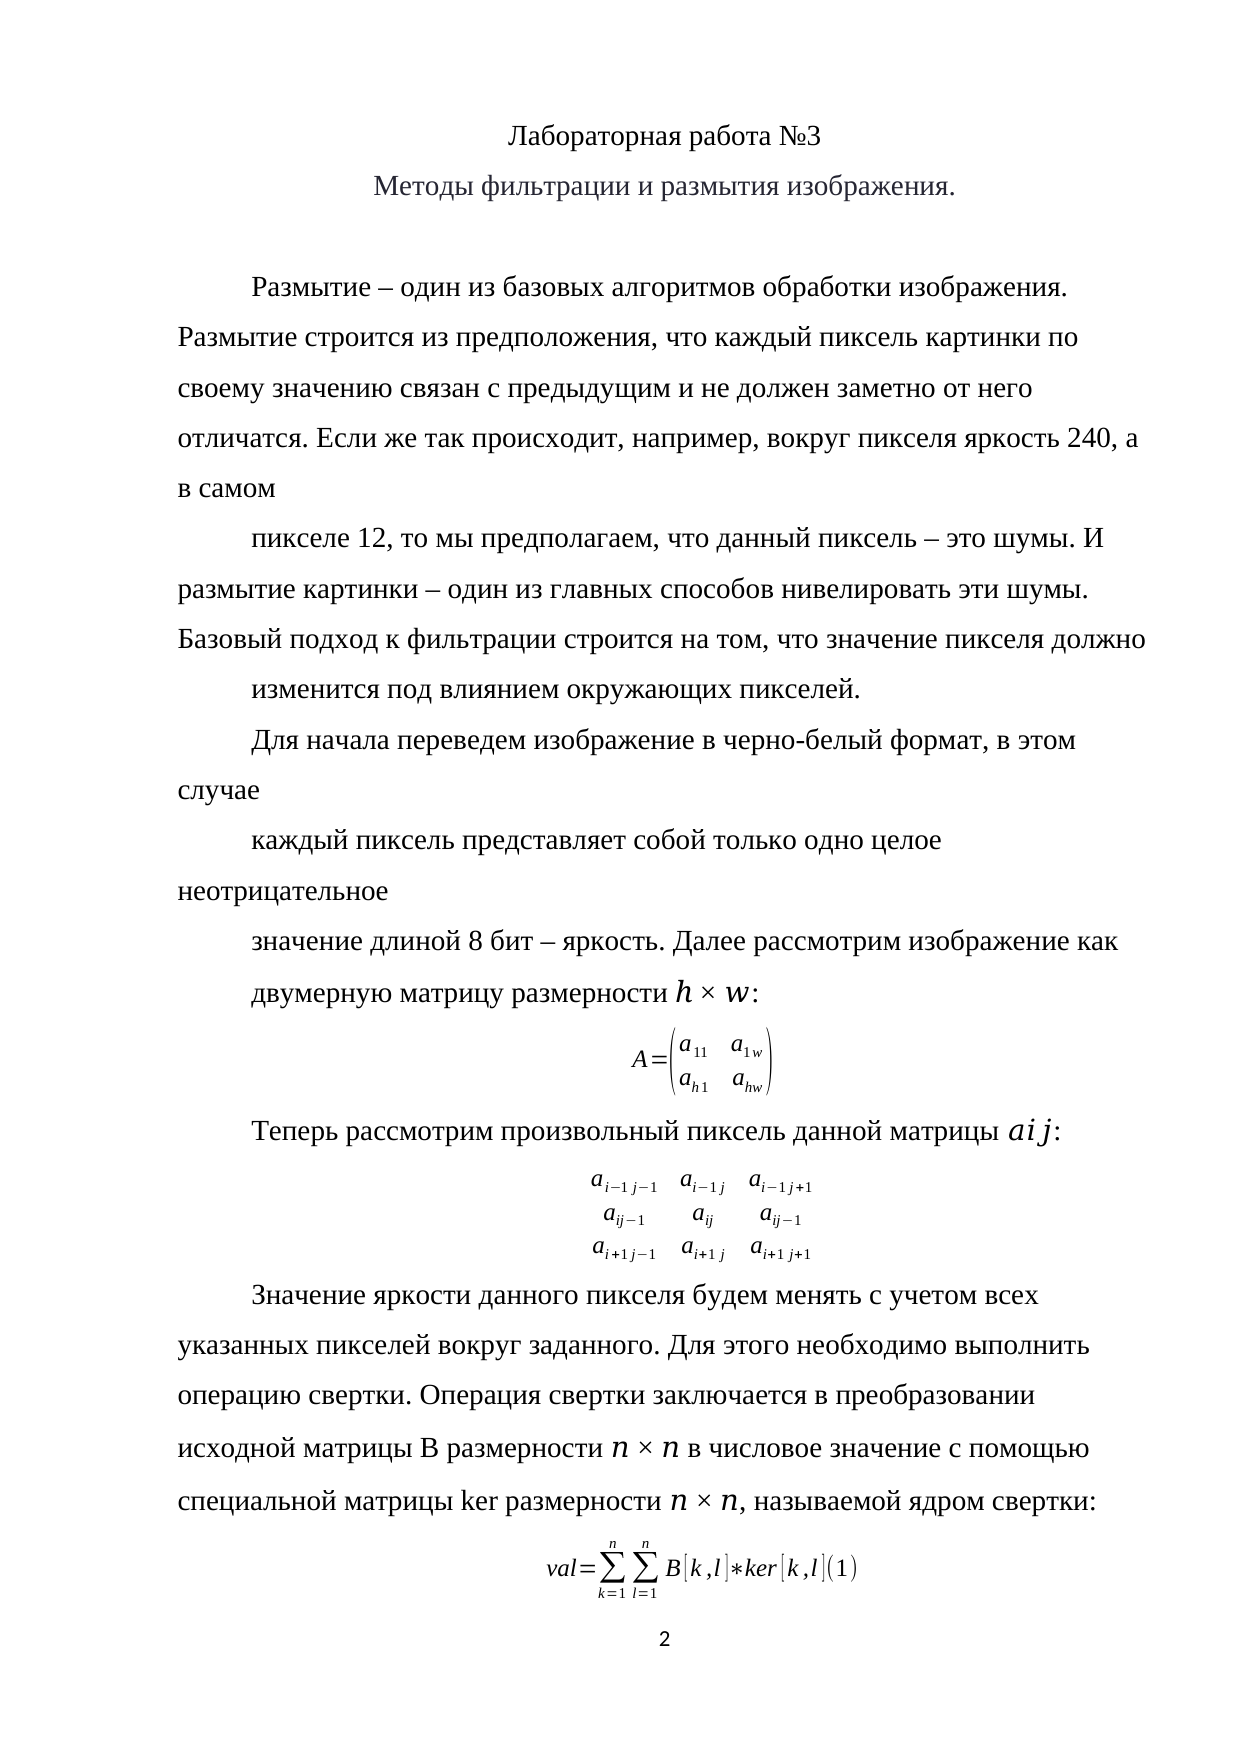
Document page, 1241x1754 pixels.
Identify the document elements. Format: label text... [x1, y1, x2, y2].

text Лабораторная работа №3 [177, 118, 1152, 152]
text изменится под влиянием окружающих пикселей. [177, 672, 1152, 705]
text значение длиной 8 бит – яркость. Далее рассмотрим изображение как [177, 923, 1152, 957]
text Теперь рассмотрим произвольный пиксель данной матрицы 𝑎𝑖𝑗: [177, 1112, 1152, 1147]
text каждый пиксель представляет собой только одно целое неотрицательное [177, 822, 1152, 906]
text пикселе 12, то мы предполагаем, что данный пиксель – это шумы. И размытие картинки – один из главных способов нивелировать эти шумы. Базовый подход к фильтрации строится на том, что значение пикселя должно [177, 521, 1152, 655]
text Значение яркости данного пикселя будем менять с учетом всех указанных пикселей вокруг заданного. Для этого необходимо выполнить операцию свертки. Операция свертки заключается в преобразовании исходной матрицы B размерности 𝑛 × 𝑛 в числовое значение с помощью специальной матрицы ker размерности 𝑛 × 𝑛, называемой ядром свертки: [177, 1277, 1152, 1516]
text Для начала переведем изображение в черно-белый формат, в этом случае [177, 722, 1152, 806]
text Методы фильтрации и размытия изображения. [177, 168, 1152, 202]
text двумерную матрицу размерности ℎ × 𝑤: [177, 973, 1152, 1009]
text Размытие – один из базовых алгоритмов обработки изображения. Размытие строится из предположения, что каждый пиксель картинки по своему значению связан с предыдущим и не должен заметно от него отличатся. Если же так происходит, например, вокруг пикселя яркость 240, а в самом [177, 269, 1152, 504]
